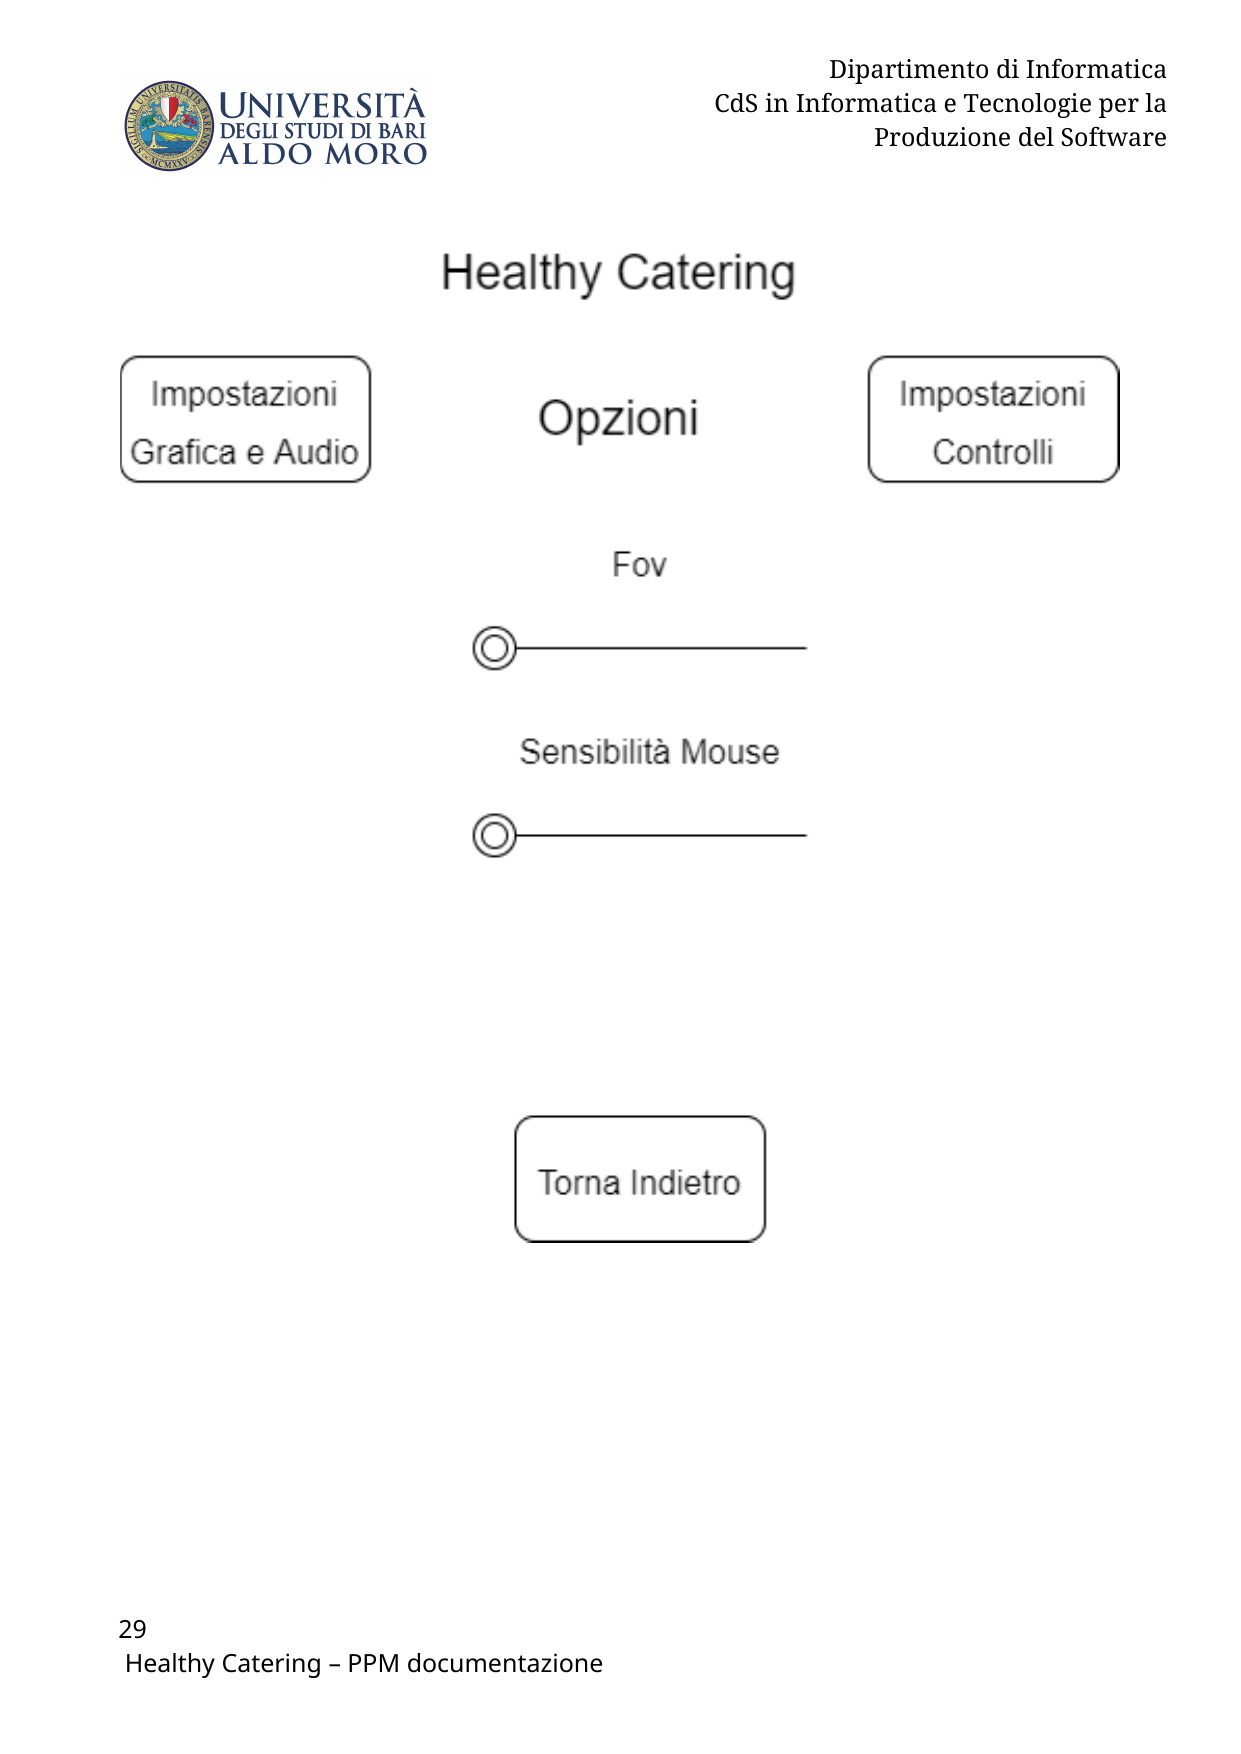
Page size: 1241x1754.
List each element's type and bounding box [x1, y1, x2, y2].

picture [120, 222, 1120, 1243]
picture [118, 73, 433, 179]
